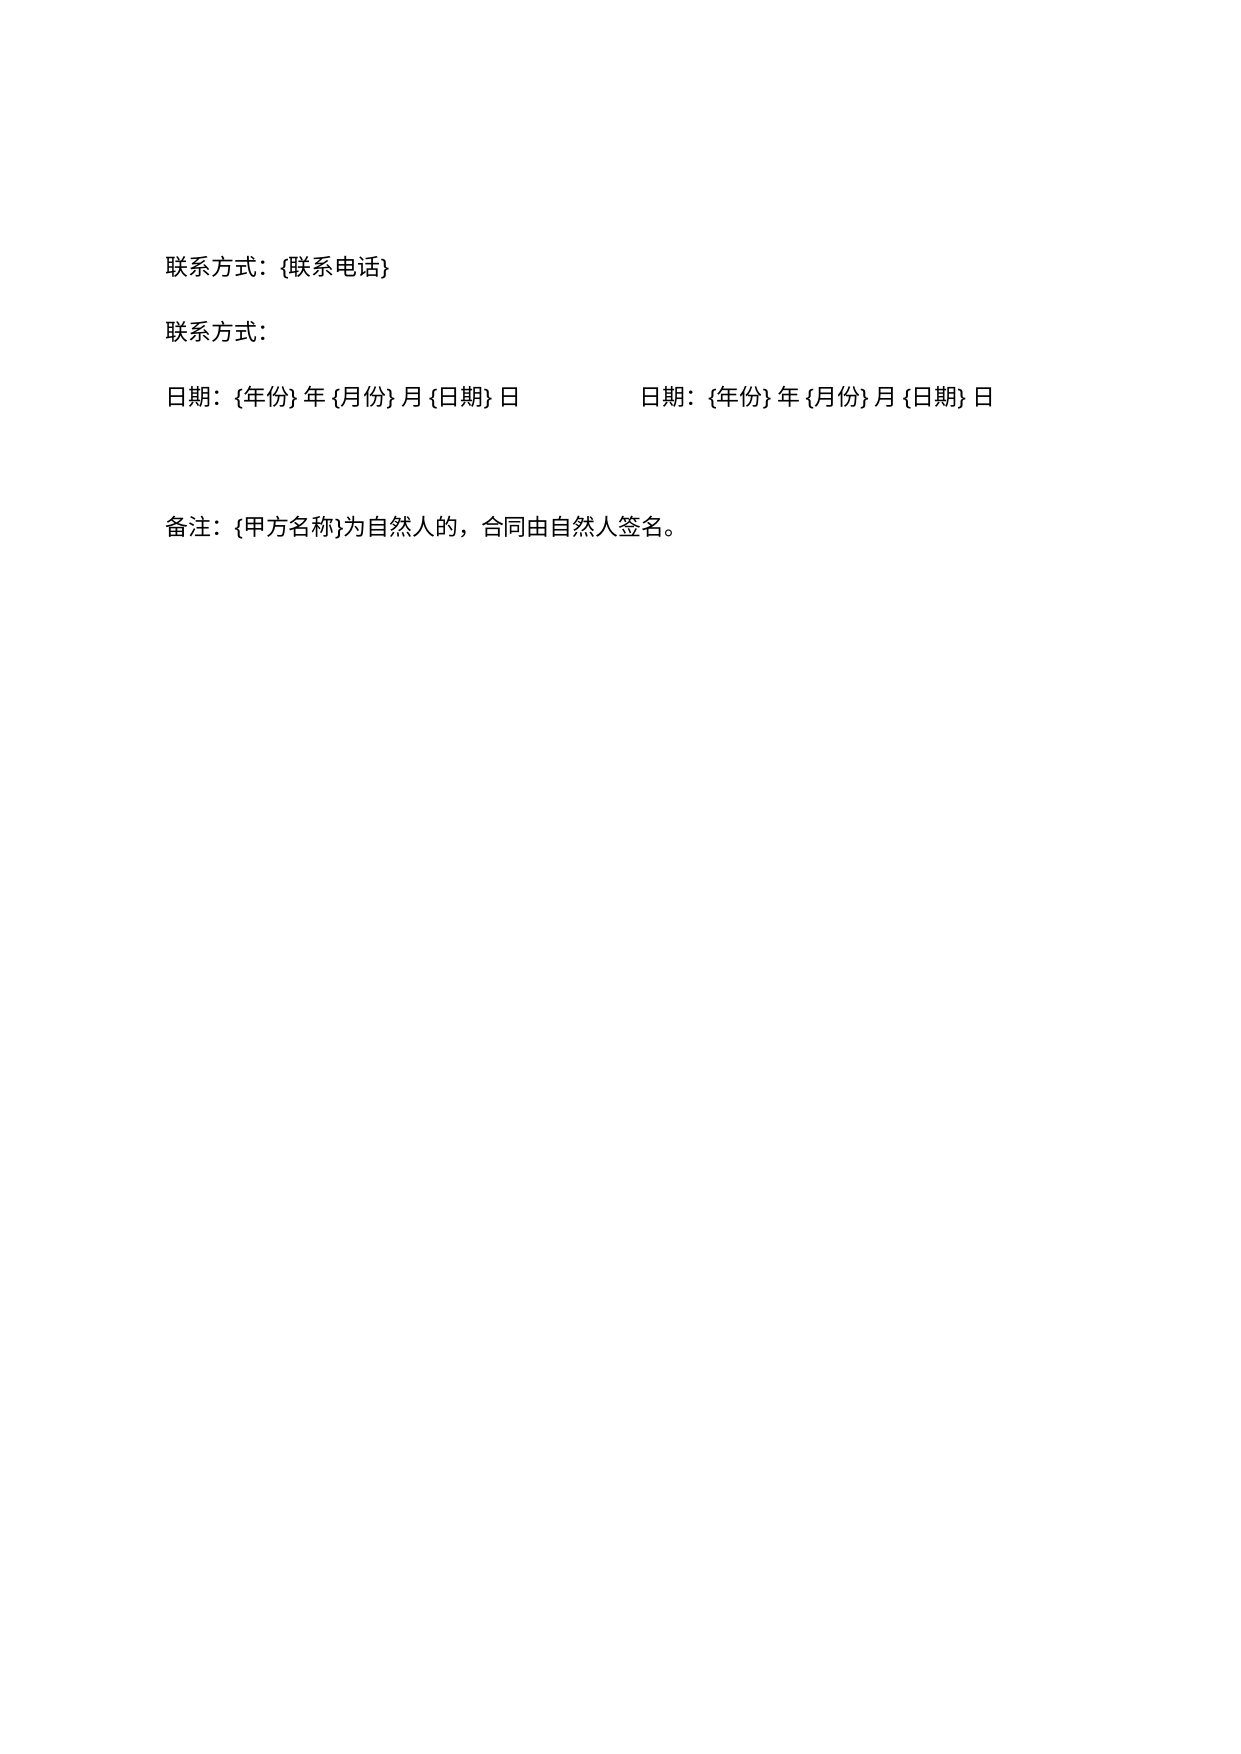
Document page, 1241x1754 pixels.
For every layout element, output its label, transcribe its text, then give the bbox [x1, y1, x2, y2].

text 备注：{甲方名称}为自然人的，合同由自然人签名。 [165, 493, 1087, 558]
text 日期：{年份} 年 {月份} 月 {日期} 日 日期：{年份} 年 {月份} 月 {日期} 日 [165, 363, 1087, 428]
text 联系方式：{联系电话} 联系方式： [165, 233, 1087, 363]
